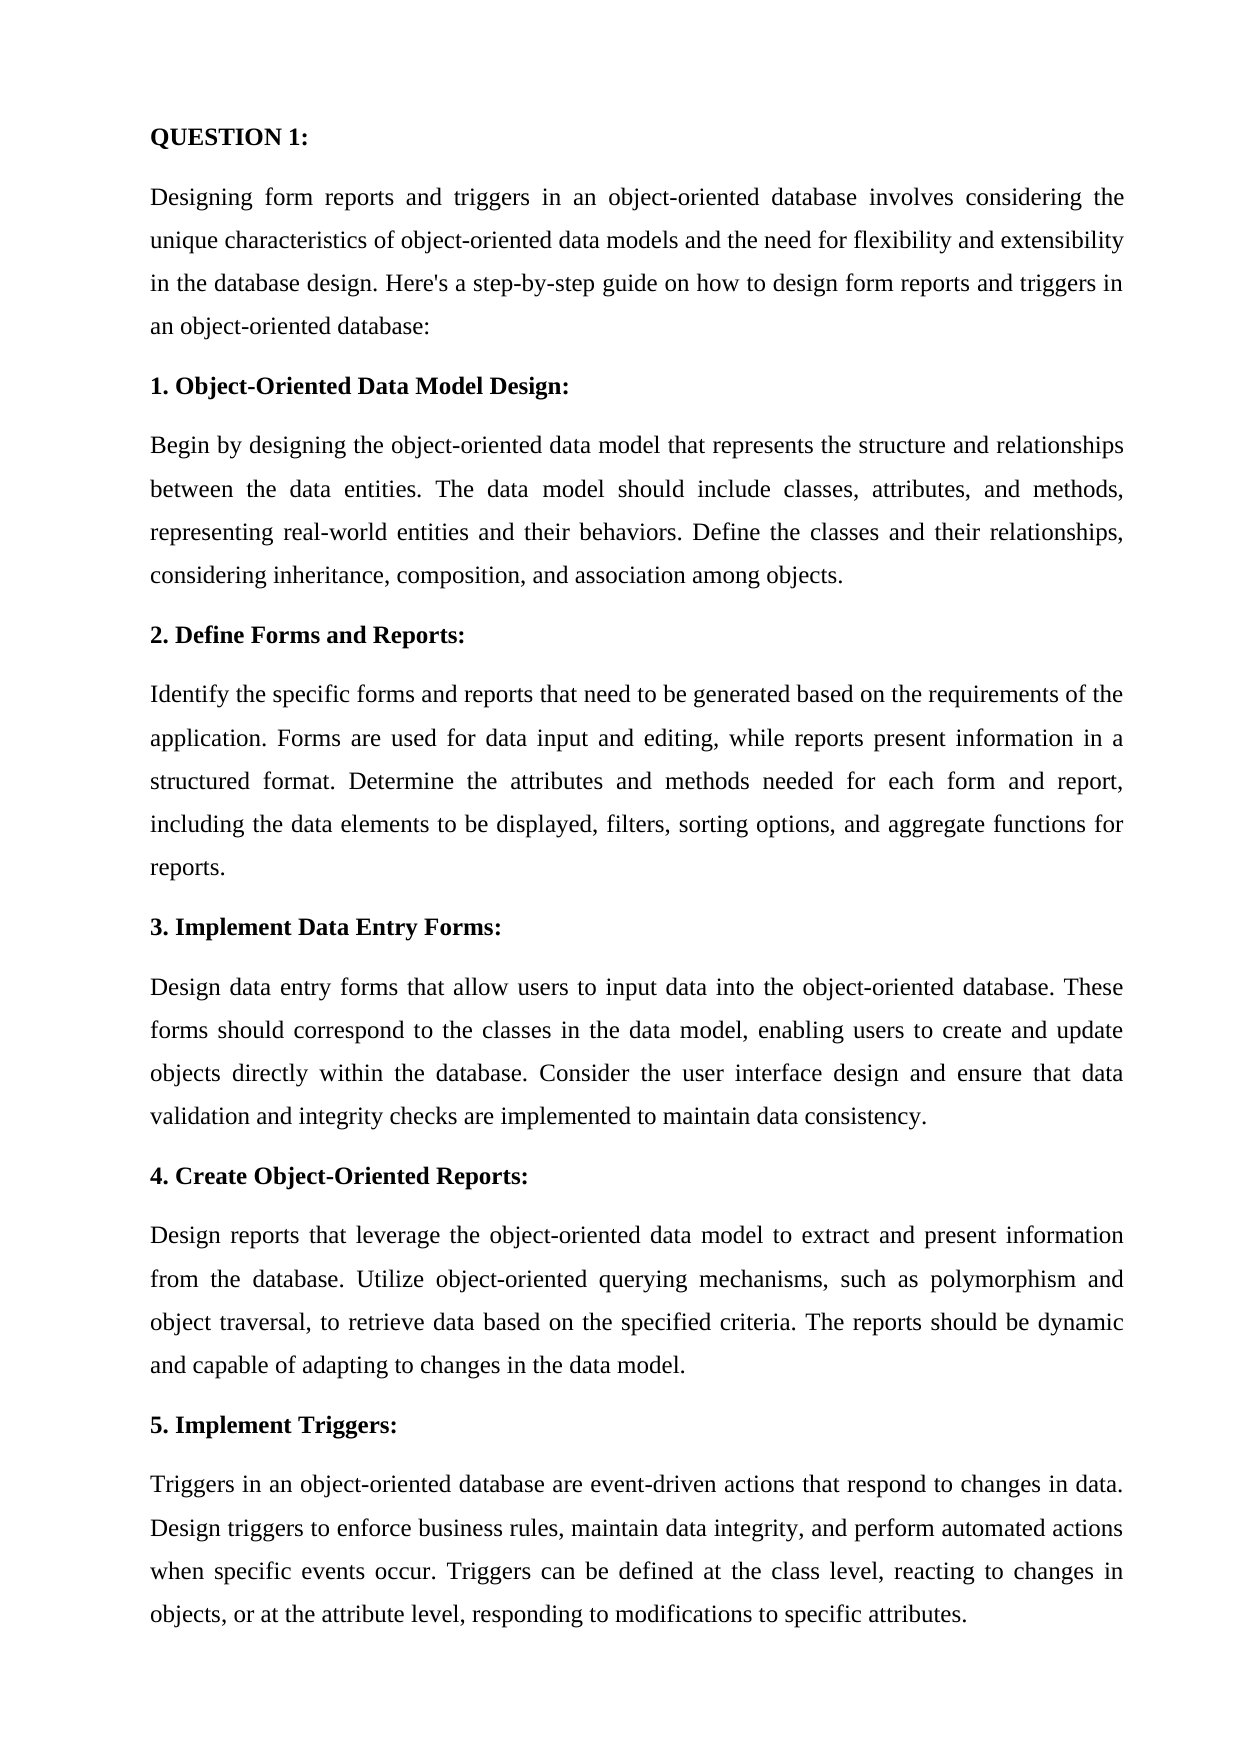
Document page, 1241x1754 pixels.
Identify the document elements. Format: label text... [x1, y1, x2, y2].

text Begin by designing the object-oriented data model that represents the structure and relationships between the data entities. The data model should include classes, attributes, and methods, representing real-world entities and their behaviors. Define the classes and their relationships, considering inheritance, composition, and association among objects. [150, 431, 1125, 589]
text 2. Define Forms and Reports: [150, 620, 1125, 648]
text 4. Create Object-Oriented Reports: [150, 1161, 1125, 1189]
text Design reports that leverage the object-oriented data model to extract and present information from the database. Utilize object-oriented querying mechanisms, such as polymorphism and object traversal, to retrieve data based on the specified criteria. The reports should be dynamic and capable of adapting to changes in the data model. [150, 1221, 1125, 1379]
text 3. Implement Data Entry Forms: [150, 912, 1125, 941]
text QUESTION 1: [150, 122, 1125, 151]
text Design data entry forms that allow users to input data into the object-oriented database. These forms should correspond to the classes in the data model, enabling users to create and update objects directly within the database. Consider the user interface design and ensure that data validation and integrity checks are implemented to maintain data consistency. [150, 972, 1125, 1130]
text Triggers in an object-oriented database are event-driven actions that respond to changes in data. Design triggers to enforce business rules, maintain data integrity, and perform automated actions when specific events occur. Triggers can be defined at the class level, reacting to changes in objects, or at the attribute level, responding to modifications to specific attributes. [150, 1469, 1125, 1628]
text Designing form reports and triggers in an object-oriented database involves considering the unique characteristics of object-oriented data models and the need for flexibility and extensibility in the database design. Here's a step-by-step guide on how to design form reports and triggers in an object-oriented database: [150, 182, 1125, 340]
text 1. Object-Oriented Data Model Design: [150, 371, 1125, 399]
text Identify the specific forms and reports that need to be generated based on the requirements of the application. Forms are used for data input and editing, while reports present information in a structured format. Determine the attributes and methods needed for each form and report, including the data elements to be displayed, filters, sorting options, and aggregate functions for reports. [150, 679, 1125, 881]
text 5. Implement Triggers: [150, 1410, 1125, 1438]
